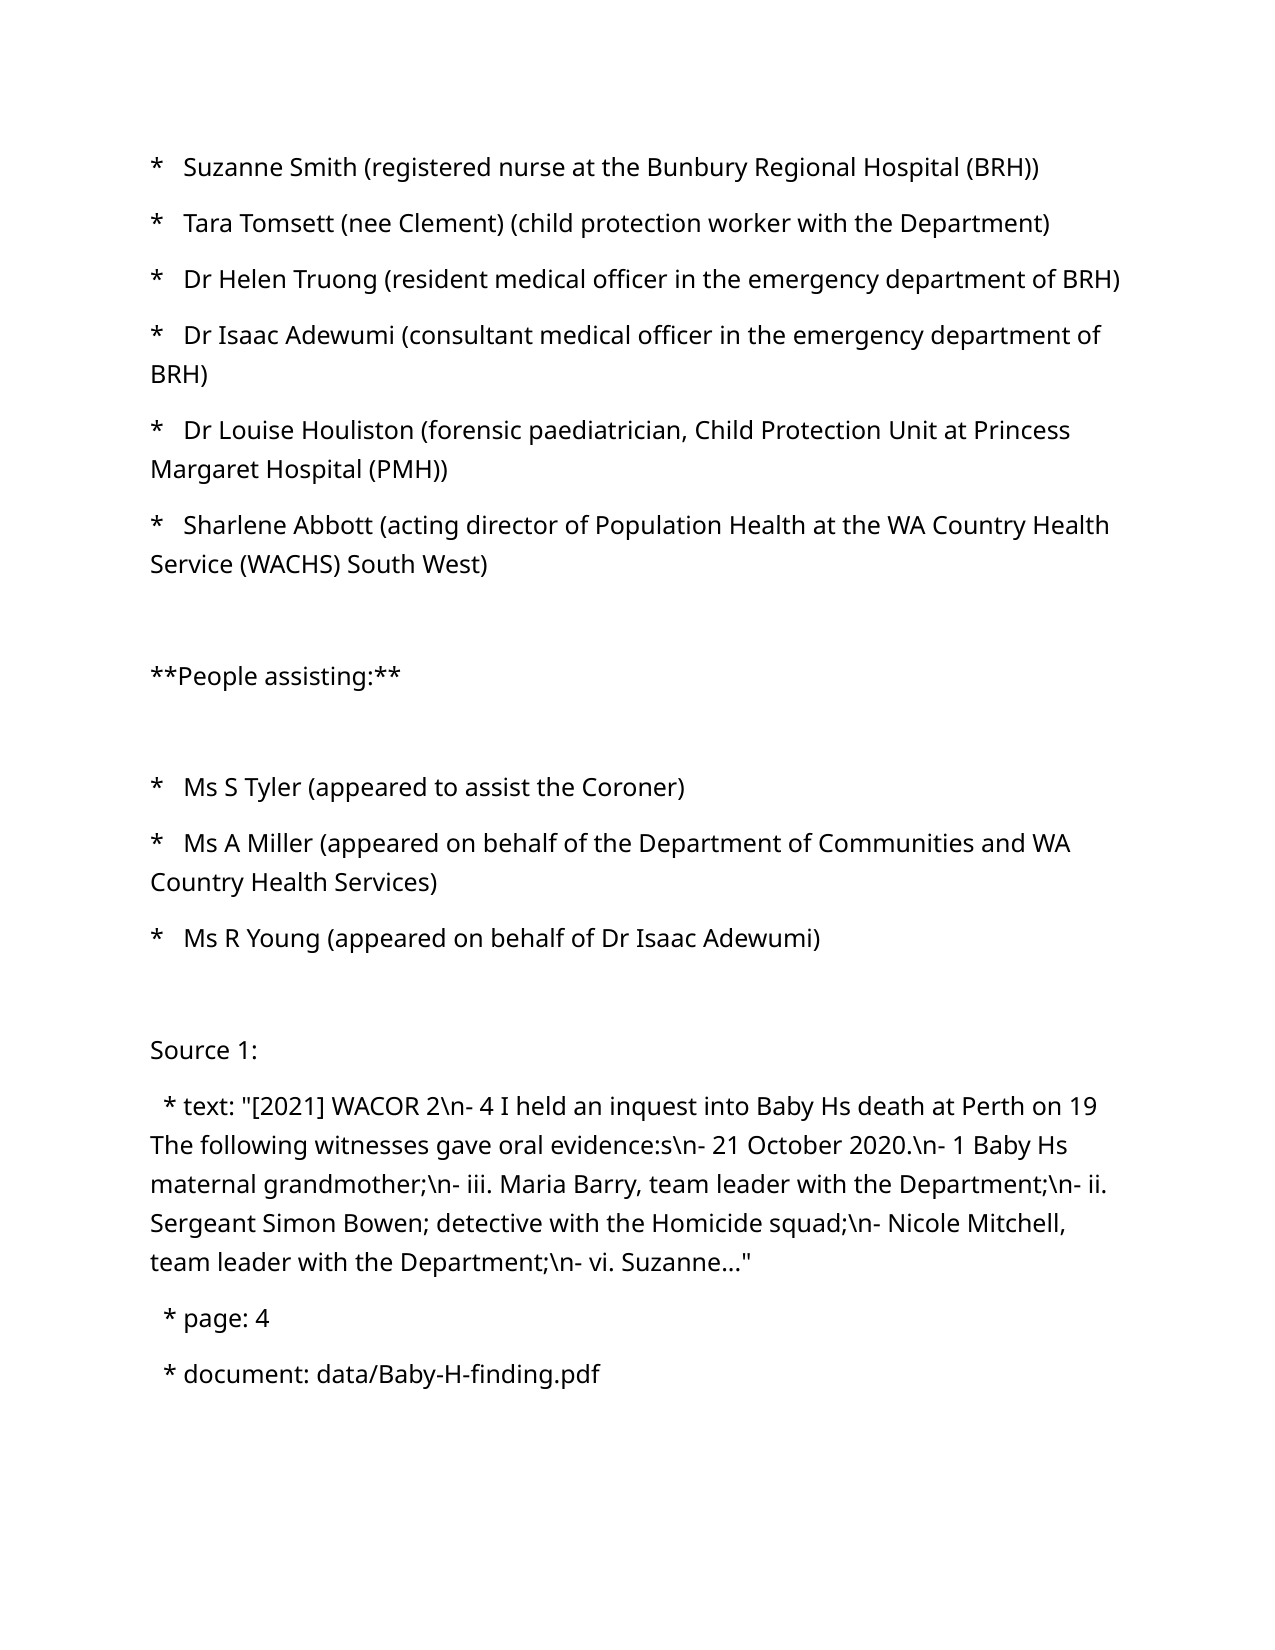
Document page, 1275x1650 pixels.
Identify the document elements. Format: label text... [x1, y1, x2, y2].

text * text: "[2021] WACOR 2\n- 4 I held an inquest into Baby Hs death at Perth on 19 The following witnesses gave oral evidence:s\n- 21 October 2020.\n- 1 Baby Hs maternal grandmother;\n- iii. Maria Barry, team leader with the Department;\n- ii. Sergeant Simon Bowen; detective with the Homicide squad;\n- Nicole Mitchell, team leader with the Department;\n- vi. Suzanne..." [150, 1088, 1125, 1279]
text * Ms S Tyler (appeared to assist the Coroner) [150, 770, 1125, 804]
text * Tara Tomsett (nee Clement) (child protection worker with the Department) [150, 206, 1125, 240]
text * Ms R Young (appeared on behalf of Dr Isaac Adewumi) [150, 921, 1125, 955]
text **People assisting:** [150, 658, 1125, 692]
text * Suzanne Smith (registered nurse at the Bunbury Regional Hospital (BRH)) [150, 150, 1125, 184]
text * page: 4 [150, 1301, 1125, 1335]
text * Dr Helen Truong (resident medical officer in the emergency department of BRH) [150, 262, 1125, 296]
text * Dr Louise Houliston (forensic paediatrician, Child Protection Unit at Princess Margaret Hospital (PMH)) [150, 412, 1125, 486]
text * Ms A Miller (appeared on behalf of the Department of Communities and WA Country Health Services) [150, 826, 1125, 899]
text * Dr Isaac Adewumi (consultant medical officer in the emergency department of BRH) [150, 317, 1125, 391]
text Source 1: [150, 1032, 1125, 1067]
text * document: data/Baby-H-finding.pdf [150, 1357, 1125, 1391]
text * Sharlene Abbott (acting director of Population Health at the WA Country Health Service (WACHS) South West) [150, 507, 1125, 581]
